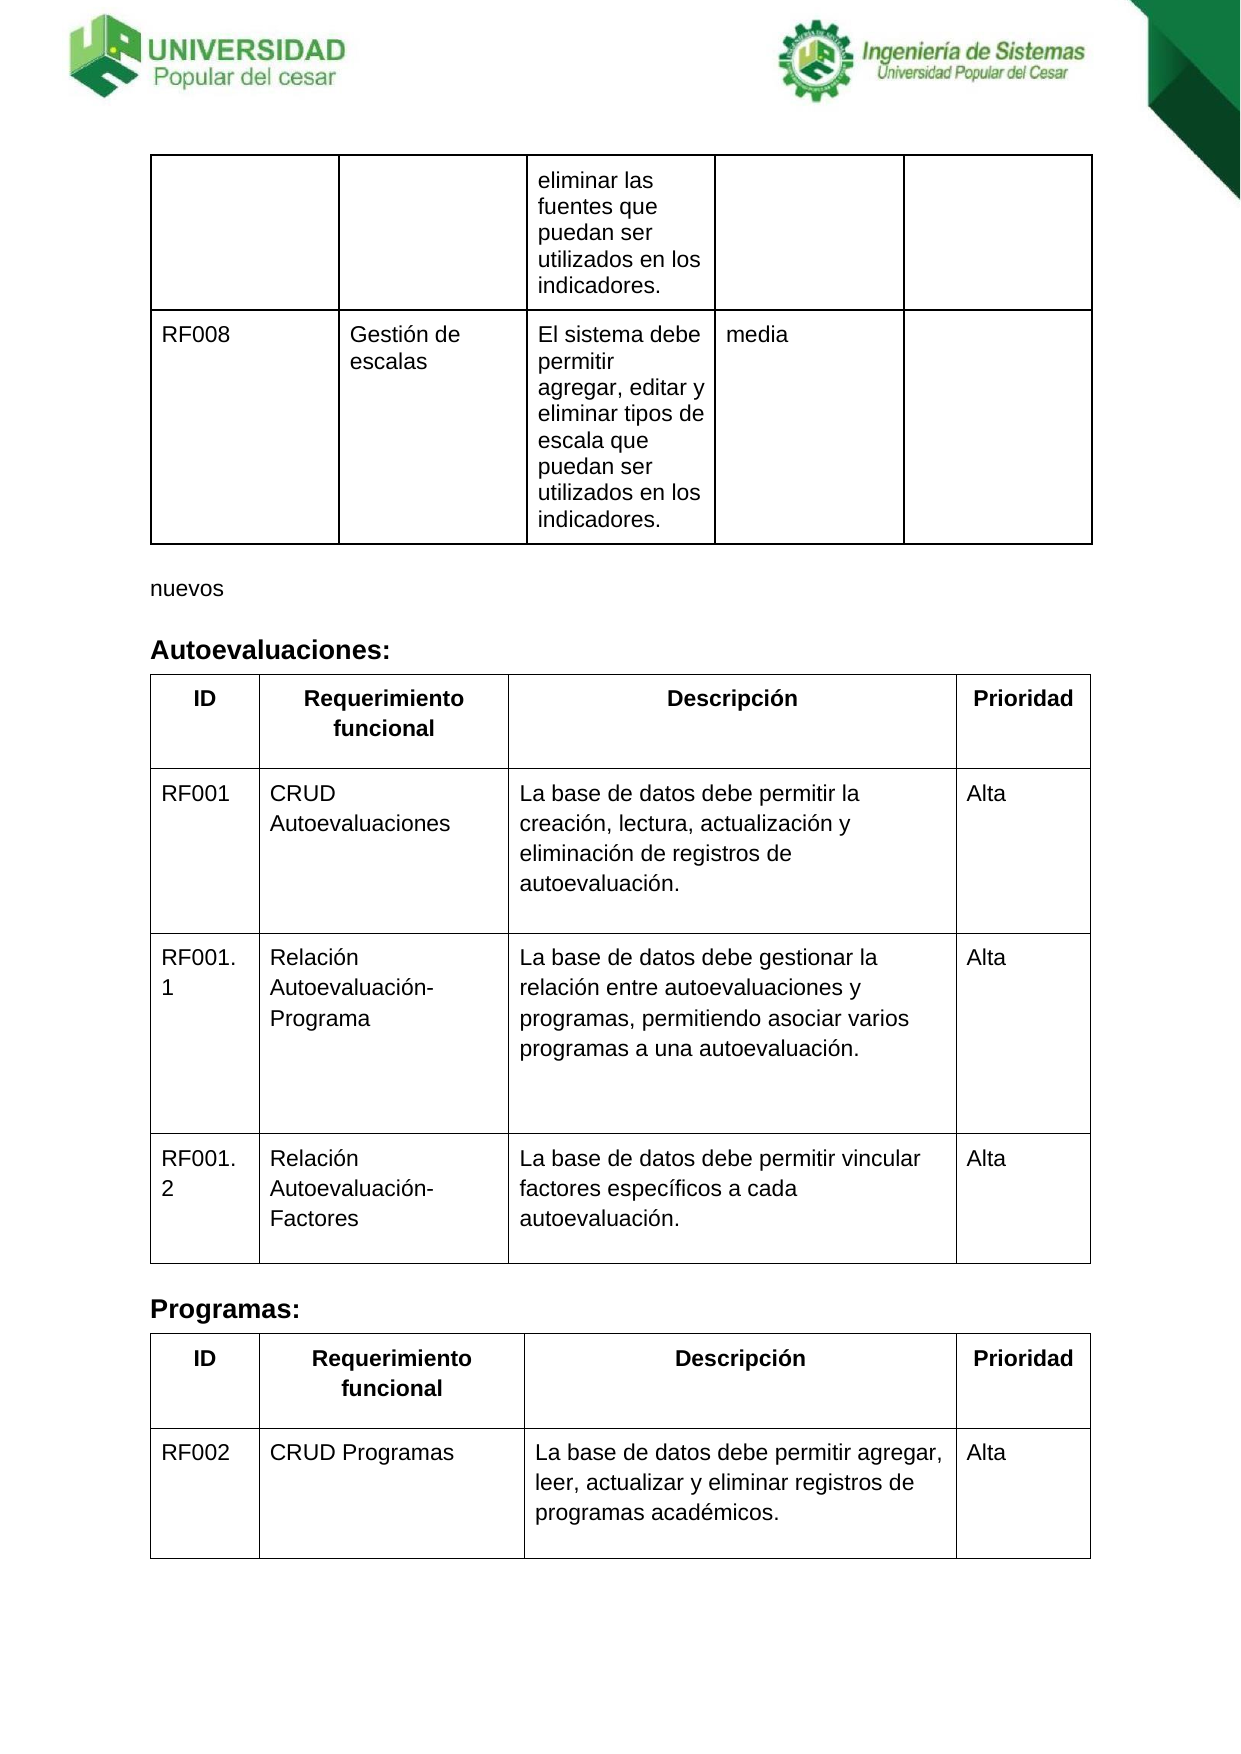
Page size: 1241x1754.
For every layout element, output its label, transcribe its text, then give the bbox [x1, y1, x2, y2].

table_cell RF002 [151, 1429, 259, 1558]
table_cell Alta [957, 1134, 1090, 1263]
table_cell RF001 [151, 769, 259, 933]
table_header Requerimiento funcional [260, 1334, 524, 1427]
table_header ID [151, 1334, 259, 1427]
picture [905, 156, 1091, 208]
subtitle Autoevaluaciones: [150, 634, 1090, 665]
table_cell RF001.1 [151, 934, 259, 1133]
table_header Requerimiento funcional [260, 675, 508, 768]
table_cell CRUD Programas [260, 1429, 524, 1558]
table_cell Alta [957, 934, 1090, 1133]
text nuevos [150, 575, 1090, 601]
table_header Prioridad [957, 1334, 1090, 1427]
table_header ID [151, 675, 259, 768]
table_header Descripción [525, 1334, 956, 1427]
table_cell Relación Autoevaluación-Programa [260, 934, 508, 1133]
subtitle Programas: [150, 1293, 1090, 1325]
table_cell La base de datos debe permitir la creación, lectura, actualización y eliminación de registros de autoevaluación. [509, 769, 956, 933]
table_header Descripción [509, 675, 956, 768]
table_header Prioridad [957, 675, 1090, 768]
picture [528, 156, 714, 208]
table_cell Relación Autoevaluación-Factores [260, 1134, 508, 1263]
picture [152, 156, 338, 208]
table_cell La base de datos debe gestionar la relación entre autoevaluaciones y programas, permitiendo asociar varios programas a una autoevaluación. [509, 934, 956, 1133]
picture [340, 156, 526, 208]
picture [716, 156, 903, 208]
table_cell Alta [957, 769, 1090, 933]
picture [62, 0, 1241, 208]
table_cell CRUD Autoevaluaciones [260, 769, 508, 933]
table_cell La base de datos debe permitir vincular factores específicos a cada autoevaluación. [509, 1134, 956, 1263]
table_cell La base de datos debe permitir agregar, leer, actualizar y eliminar registros de programas académicos. [525, 1429, 956, 1558]
table_cell Alta [957, 1429, 1090, 1558]
table_cell RF001.2 [151, 1134, 259, 1263]
